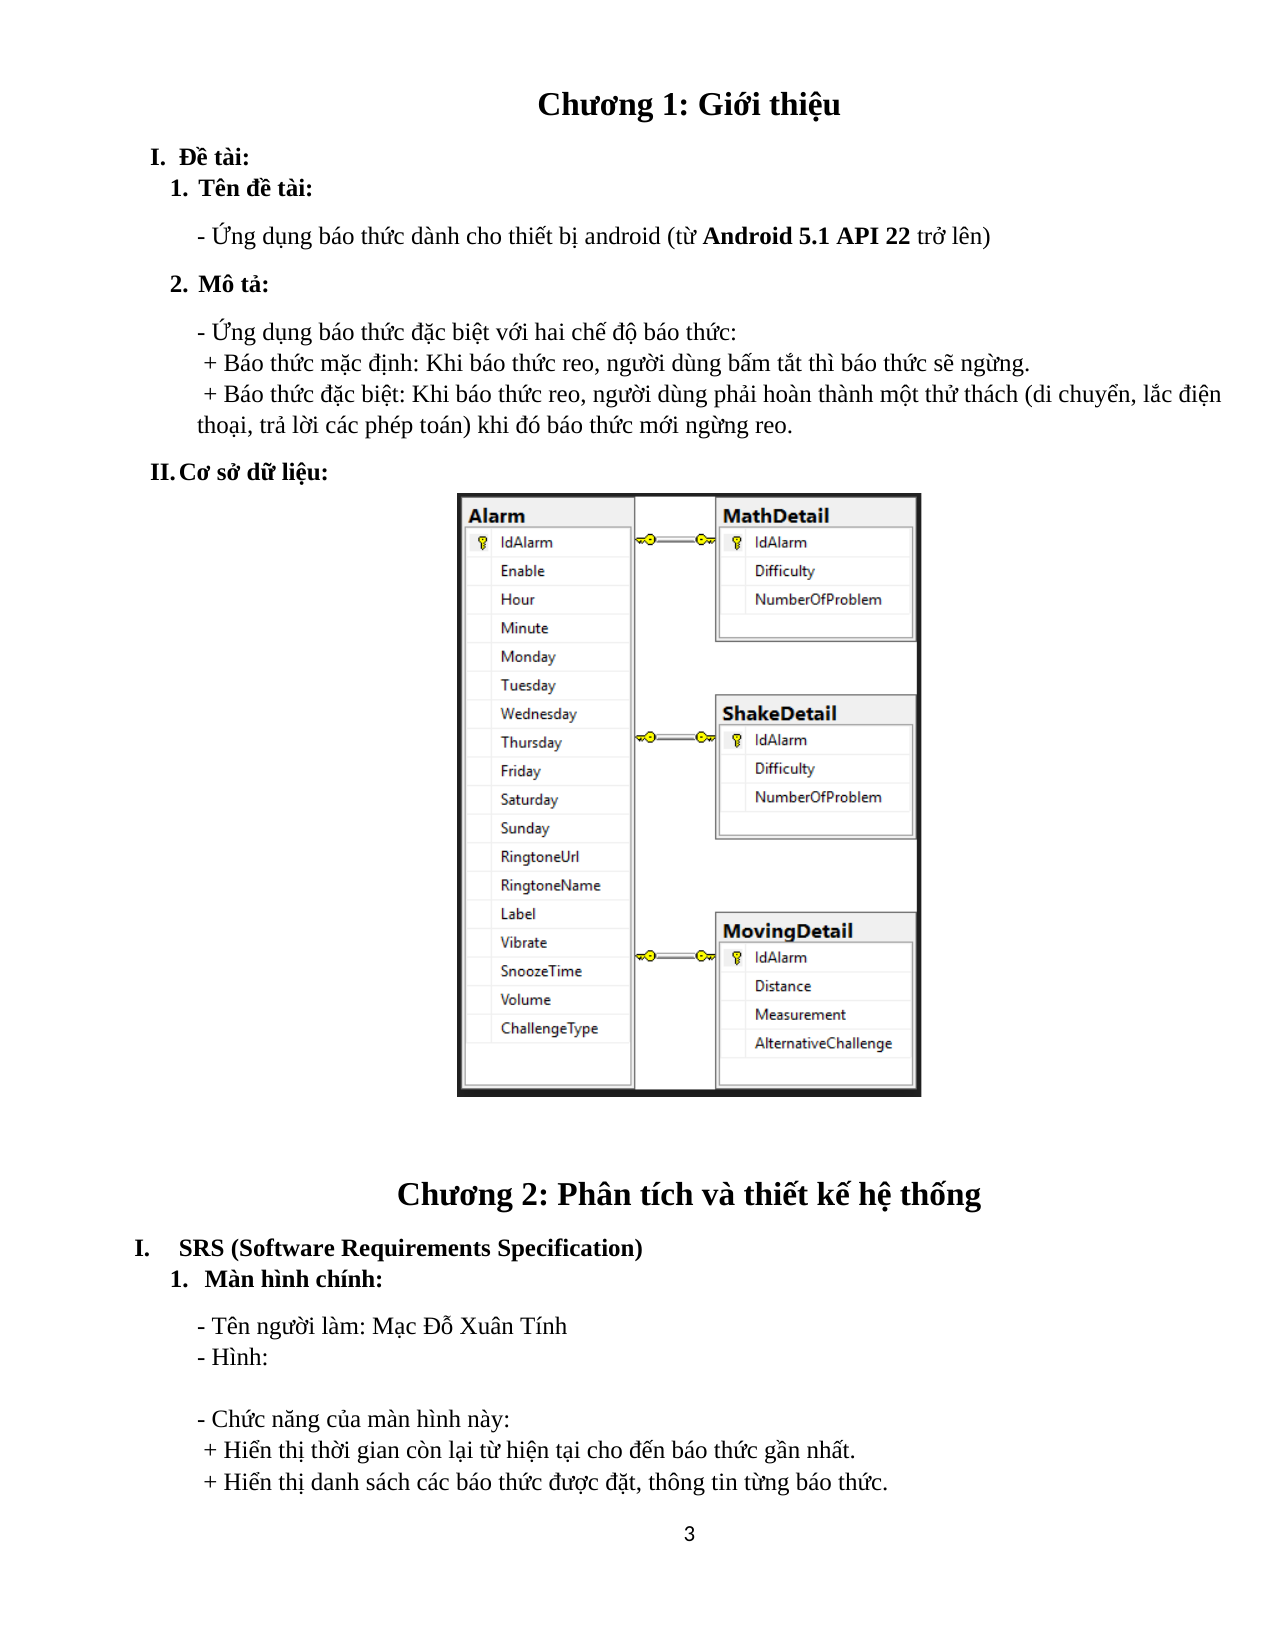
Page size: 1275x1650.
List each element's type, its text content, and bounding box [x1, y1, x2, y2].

text - Ứng dụng báo thức đặc biệt với hai chế độ báo thức: + Báo thức mặc định: Khi báo thức reo, người dùng bấm tắt thì báo thức sẽ ngừng. + Báo thức đặc biệt: Khi báo thức reo, người dùng phải hoàn thành một thử thách (di chuyển, lắc điện thoại, trả lời các phép toán) khi đó báo thức mới ngừng reo. [197, 317, 1228, 438]
list Màn hình chính: [169, 1264, 1228, 1292]
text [197, 1311, 1228, 1495]
list Tên đề tài: [169, 173, 1228, 202]
list SRS (Software Requirements Specification) [150, 1233, 1228, 1261]
picture [457, 493, 922, 1097]
text - Ứng dụng báo thức dành cho thiết bị android (từ Android 5.1 API 22 trở lên) [197, 221, 1228, 250]
text Chương 1: Giới thiệu [150, 84, 1228, 123]
text Chương 2: Phân tích và thiết kế hệ thống [150, 1175, 1228, 1213]
list Mô tả: [169, 269, 1228, 298]
list Đề tài: [150, 142, 1228, 171]
